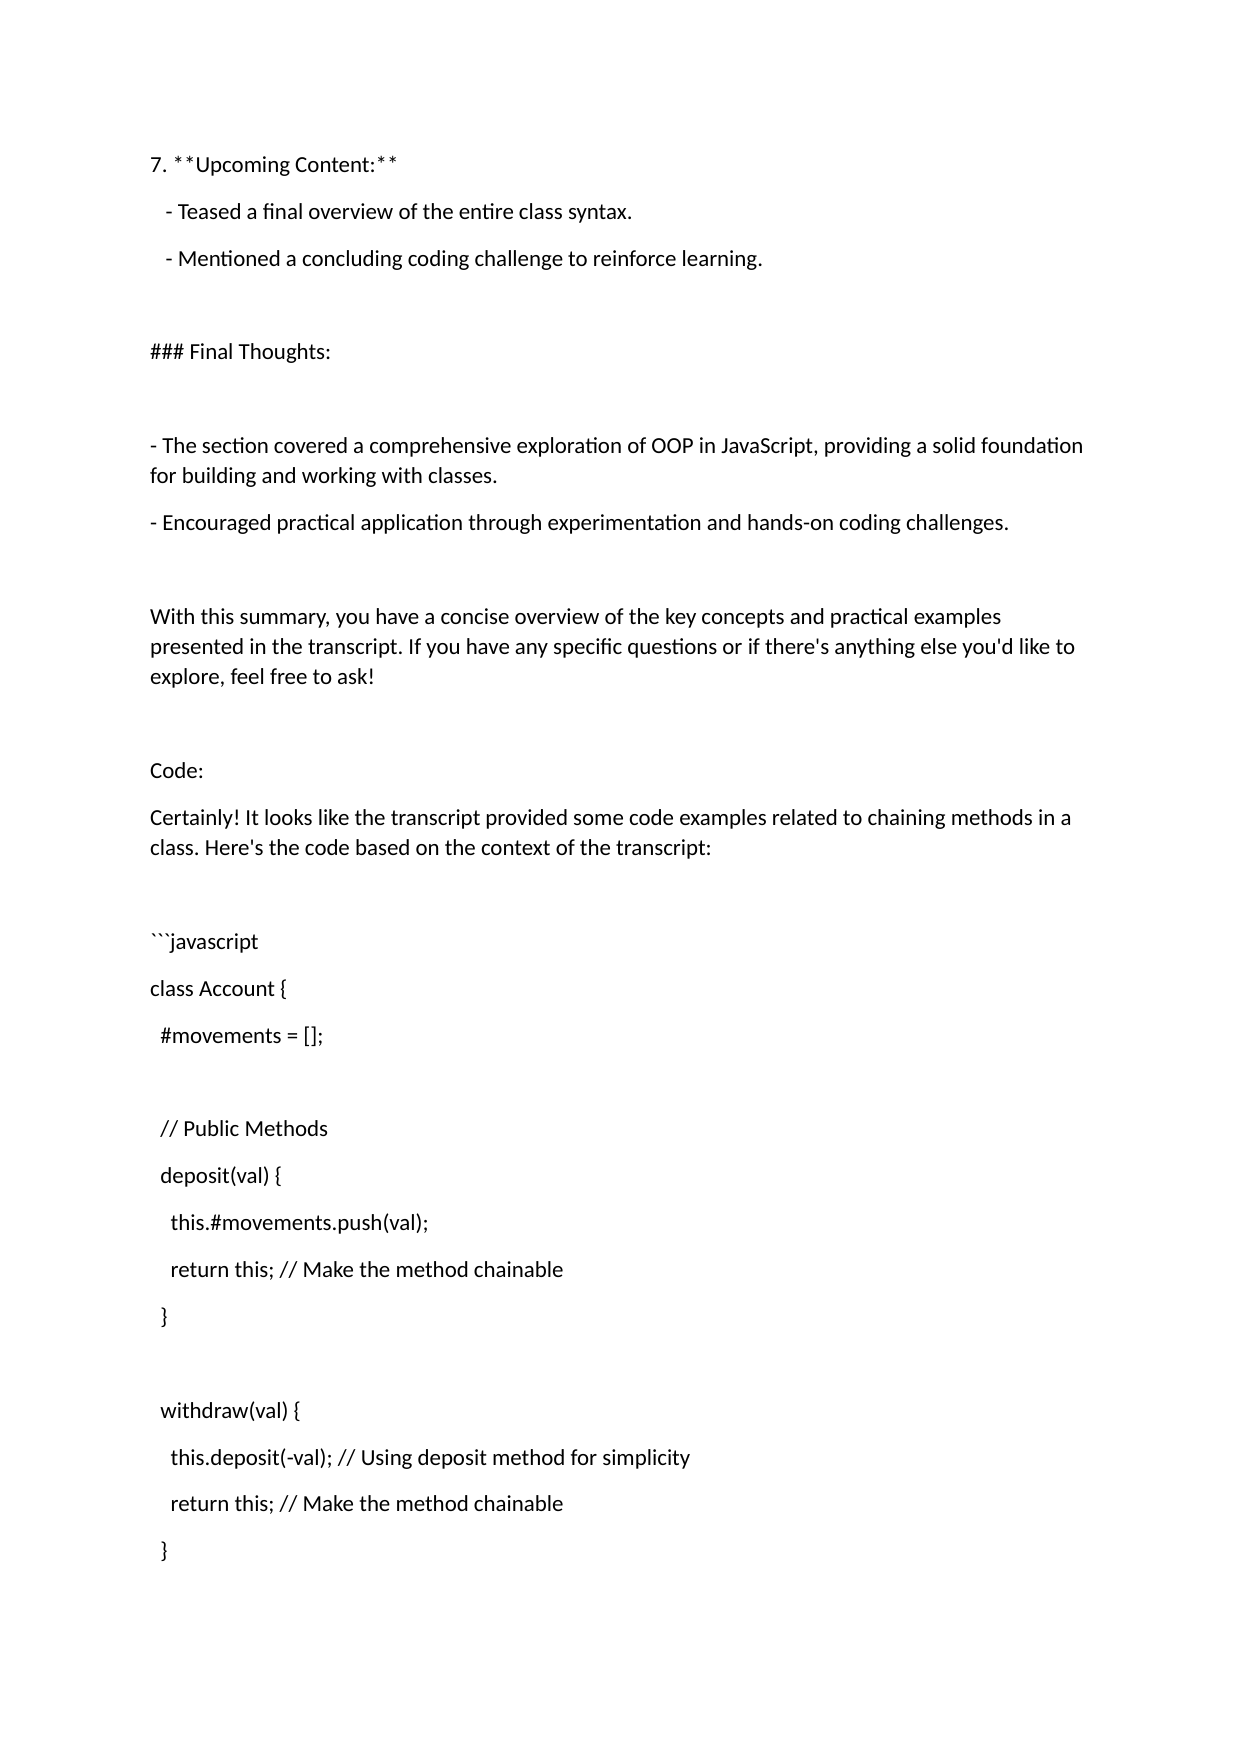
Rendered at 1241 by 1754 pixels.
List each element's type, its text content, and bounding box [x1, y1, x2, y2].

text With this summary, you have a concise overview of the key concepts and practical examples presented in the transcript. If you have any specific questions or if there's anything else you'd like to explore, feel free to ask! [150, 602, 1090, 691]
text withdraw(val) { [150, 1396, 1090, 1424]
text deposit(val) { [150, 1161, 1090, 1189]
text - The section covered a comprehensive exploration of OOP in JavaScript, providing a solid foundation for building and working with classes. [150, 431, 1090, 489]
text // Public Methods [150, 1114, 1090, 1143]
text Code: [150, 756, 1090, 784]
text Certainly! It looks like the transcript provided some code examples related to chaining methods in a class. Here's the code based on the context of the transcript: [150, 803, 1090, 861]
text this.#movements.push(val); [150, 1208, 1090, 1236]
text ```javascript [150, 927, 1090, 955]
text - Teased a final overview of the entire class syntax. [150, 197, 1090, 225]
text ### Final Thoughts: [150, 337, 1090, 366]
text - Mentioned a concluding coding challenge to reinforce learning. [150, 244, 1090, 272]
text class Account { [150, 974, 1090, 1002]
text } [150, 1302, 1090, 1330]
text } [150, 1536, 1090, 1564]
text 7. **Upcoming Content:** [150, 150, 1090, 178]
text - Encouraged practical application through experimentation and hands-on coding challenges. [150, 508, 1090, 536]
text this.deposit(-val); // Using deposit method for simplicity [150, 1443, 1090, 1471]
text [150, 1255, 1090, 1283]
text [150, 1489, 1090, 1518]
text #movements = []; [150, 1021, 1090, 1049]
